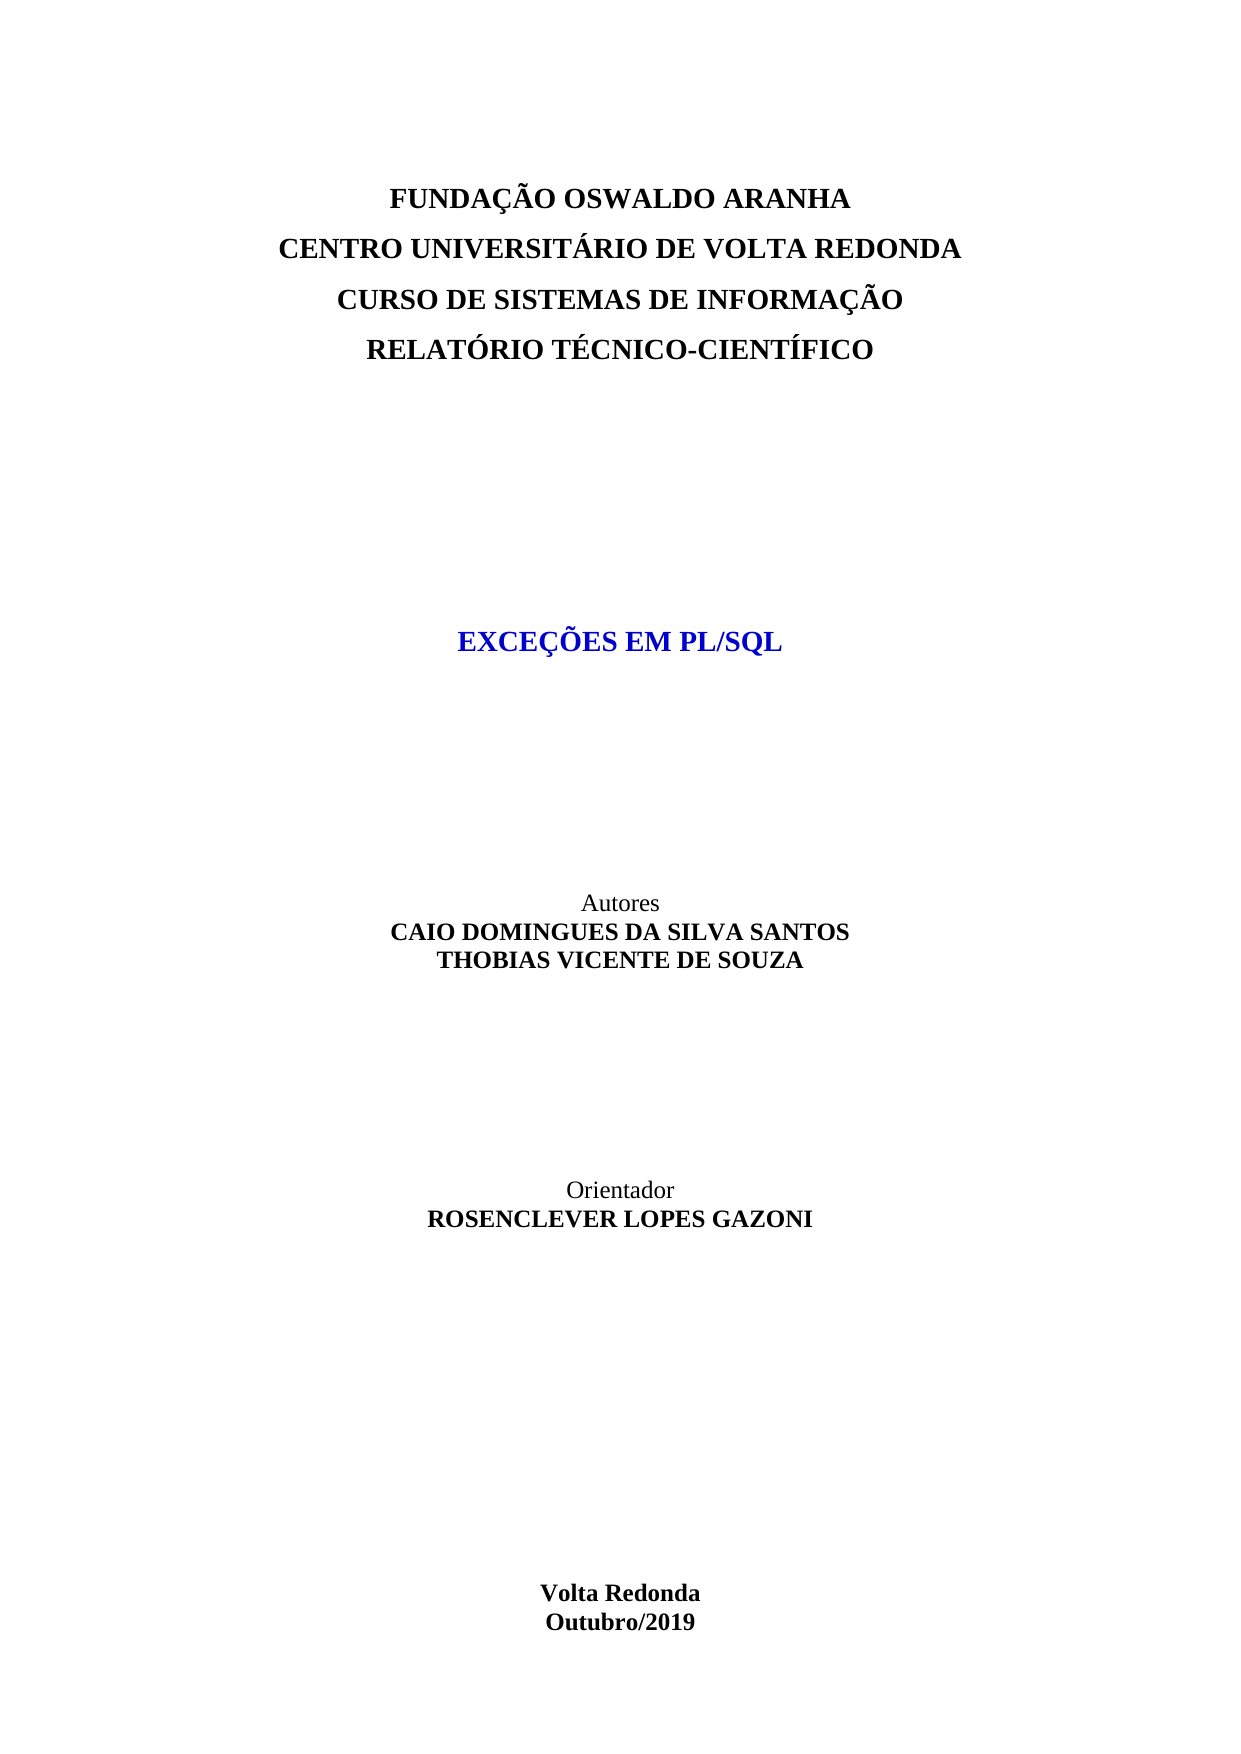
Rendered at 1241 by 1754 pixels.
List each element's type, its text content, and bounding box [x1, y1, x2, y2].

text RELATÓRIO TÉCNICO-CIENTÍFICO [148, 332, 1092, 366]
text CAIO DOMINGUES DA SILVA SANTOS [148, 917, 1092, 946]
text EXCEÇÕES EM PL/SQL [148, 624, 1092, 658]
text Volta Redonda [148, 1578, 1092, 1607]
text CURSO DE SISTEMAS DE INFORMAÇÃO [148, 282, 1092, 315]
text ROSENCLEVER LOPES GAZONI [148, 1204, 1092, 1233]
text FUNDAÇÃO OSWALDO ARANHA [148, 181, 1092, 215]
text Outubro/2019 [148, 1607, 1092, 1636]
text Orientador [148, 1147, 1092, 1204]
text Autores [148, 888, 1092, 917]
text THOBIAS VICENTE DE SOUZA [148, 946, 1092, 974]
text CENTRO UNIVERSITÁRIO DE VOLTA REDONDA [148, 232, 1092, 265]
